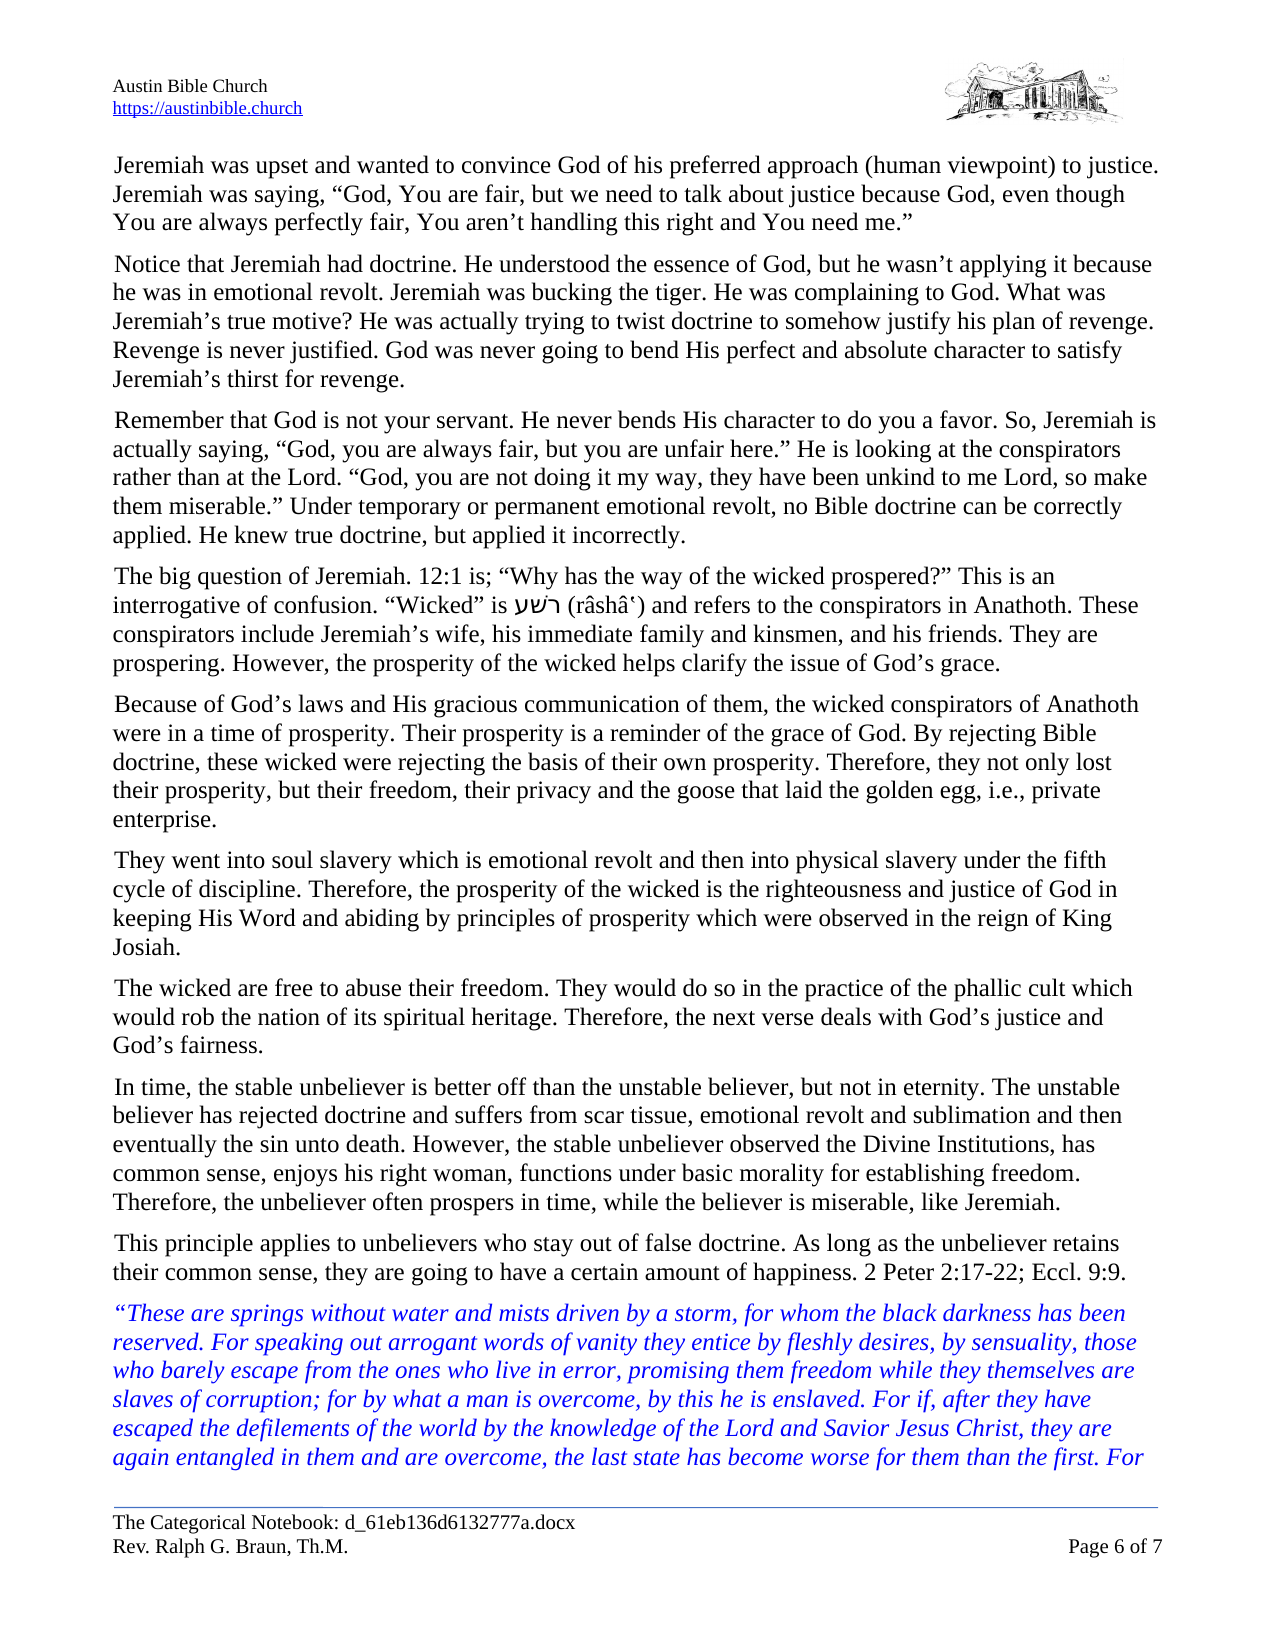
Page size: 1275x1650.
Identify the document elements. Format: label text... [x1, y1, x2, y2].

text The wicked are free to abuse their freedom. They would do so in the practice of the phallic cult which would rob the nation of its spiritual heritage. Therefore, the next verse deals with God’s justice and God’s fairness. [112, 973, 1162, 1059]
text In time, the stable unbeliever is better off than the unstable believer, but not in eternity. The unstable believer has rejected doctrine and suffers from scar tissue, emotional revolt and sublimation and then eventually the sin unto death. However, the stable unbeliever observed the Divine Institutions, has common sense, enjoys his right woman, functions under basic morality for establishing freedom. Therefore, the unbeliever often prospers in time, while the believer is miserable, like Jeremiah. [112, 1072, 1162, 1216]
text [112, 1298, 1162, 1471]
text Because of God’s laws and His gracious communication of them, the wicked conspirators of Anathoth were in a time of prosperity. Their prosperity is a reminder of the grace of God. By rejecting Bible doctrine, these wicked were rejecting the basis of their own prosperity. Therefore, they not only lost their prosperity, but their freedom, their privacy and the goose that laid the golden egg, i.e., private enterprise. [112, 689, 1162, 833]
picture [944, 58, 1124, 125]
text The big question of Jeremiah. 12:1 is; “Why has the way of the wicked prospered?” This is an interrogative of confusion. “Wicked” is רשׁע (râshâ‛) and refers to the conspirators in Anathoth. These conspirators include Jeremiah’s wife, his immediate family and kinsmen, and his friends. They are prospering. However, the prosperity of the wicked helps clarify the issue of God’s grace. [112, 561, 1162, 677]
text Remember that God is not your servant. He never bends His character to do you a favor. So, Jeremiah is actually saying, “God, you are always fair, but you are unfair here.” He is looking at the conspirators rather than at the Lord. “God, you are not doing it my way, they have been unkind to me Lord, so make them miserable.” Under temporary or permanent emotional revolt, no Bible doctrine can be correctly applied. He knew true doctrine, but applied it incorrectly. [112, 405, 1162, 549]
text They went into soul slavery which is emotional revolt and then into physical slavery under the fifth cycle of discipline. Therefore, the prosperity of the wicked is the righteousness and justice of God in keeping His Word and abiding by principles of prosperity which were observed in the reign of King Josiah. [112, 846, 1162, 961]
text Jeremiah was upset and wanted to convince God of his preferred approach (human viewpoint) to justice. Jeremiah was saying, “God, You are fair, but we need to talk about justice because God, even though You are always perfectly fair, You aren’t handling this right and You need me.” [112, 150, 1162, 236]
text Notice that Jeremiah had doctrine. He understood the essence of God, but he wasn’t applying it because he was in emotional revolt. Jeremiah was bucking the tiger. He was complaining to God. What was Jeremiah’s true motive? He was actually trying to twist doctrine to somehow justify his plan of revenge. Revenge is never justified. God was never going to bend His perfect and absolute character to satisfy Jeremiah’s thirst for revenge. [112, 249, 1162, 392]
text This principle applies to unbelievers who stay out of false doctrine. As long as the unbeliever retains their common sense, they are going to have a certain amount of happiness. 2 Peter 2:17-22; Eccl. 9:9. [112, 1228, 1162, 1286]
